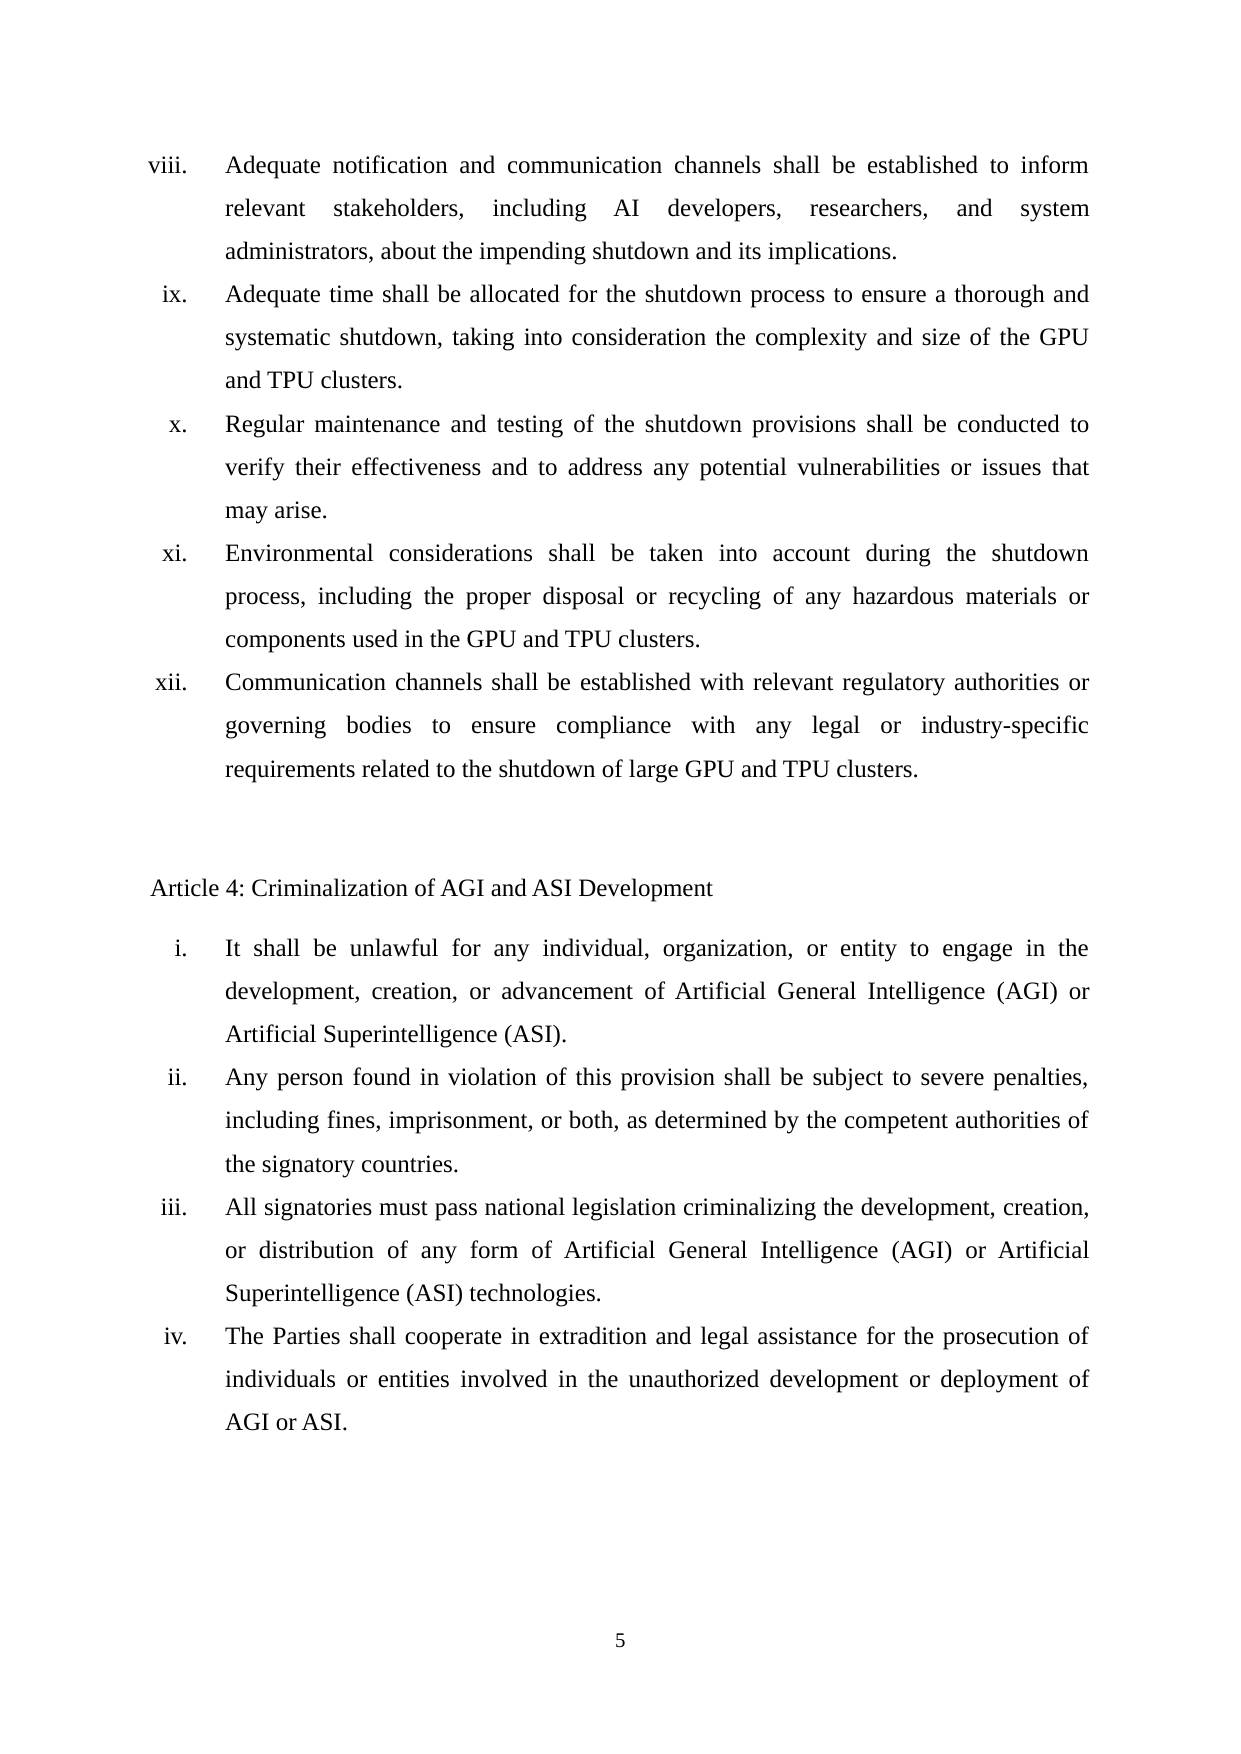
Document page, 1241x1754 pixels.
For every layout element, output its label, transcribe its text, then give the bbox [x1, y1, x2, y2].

list Communication channels shall be established with relevant regulatory authorities or governing bodies to ensure compliance with any legal or industry-specific requirements related to the shutdown of large GPU and TPU clusters. [187, 667, 1090, 782]
list Adequate notification and communication channels shall be established to inform relevant stakeholders, including AI developers, researchers, and system administrators, about the impending shutdown and its implications. [187, 150, 1090, 265]
list All signatories must pass national legislation criminalizing the development, creation, or distribution of any form of Artificial General Intelligence (AGI) or Artificial Superintelligence (ASI) technologies. [187, 1192, 1090, 1307]
list Any person found in violation of this provision shall be subject to severe penalties, including fines, imprisonment, or both, as determined by the competent authorities of the signatory countries. [187, 1062, 1090, 1177]
text Article 4: Criminalization of AGI and ASI Development [150, 873, 1090, 902]
list Regular maintenance and testing of the shutdown provisions shall be conducted to verify their effectiveness and to address any potential vulnerabilities or issues that may arise. [187, 409, 1090, 524]
list The Parties shall cooperate in extradition and legal assistance for the prosecution of individuals or entities involved in the unauthorized development or deployment of AGI or ASI. [187, 1321, 1090, 1436]
list It shall be unlawful for any individual, organization, or entity to engage in the development, creation, or advancement of Artificial General Intelligence (AGI) or Artificial Superintelligence (ASI). [187, 933, 1090, 1048]
list Adequate time shall be allocated for the shutdown process to ensure a thorough and systematic shutdown, taking into consideration the complexity and size of the GPU and TPU clusters. [187, 279, 1090, 394]
list Environmental considerations shall be taken into account during the shutdown process, including the proper disposal or recycling of any hazardous materials or components used in the GPU and TPU clusters. [187, 538, 1090, 653]
